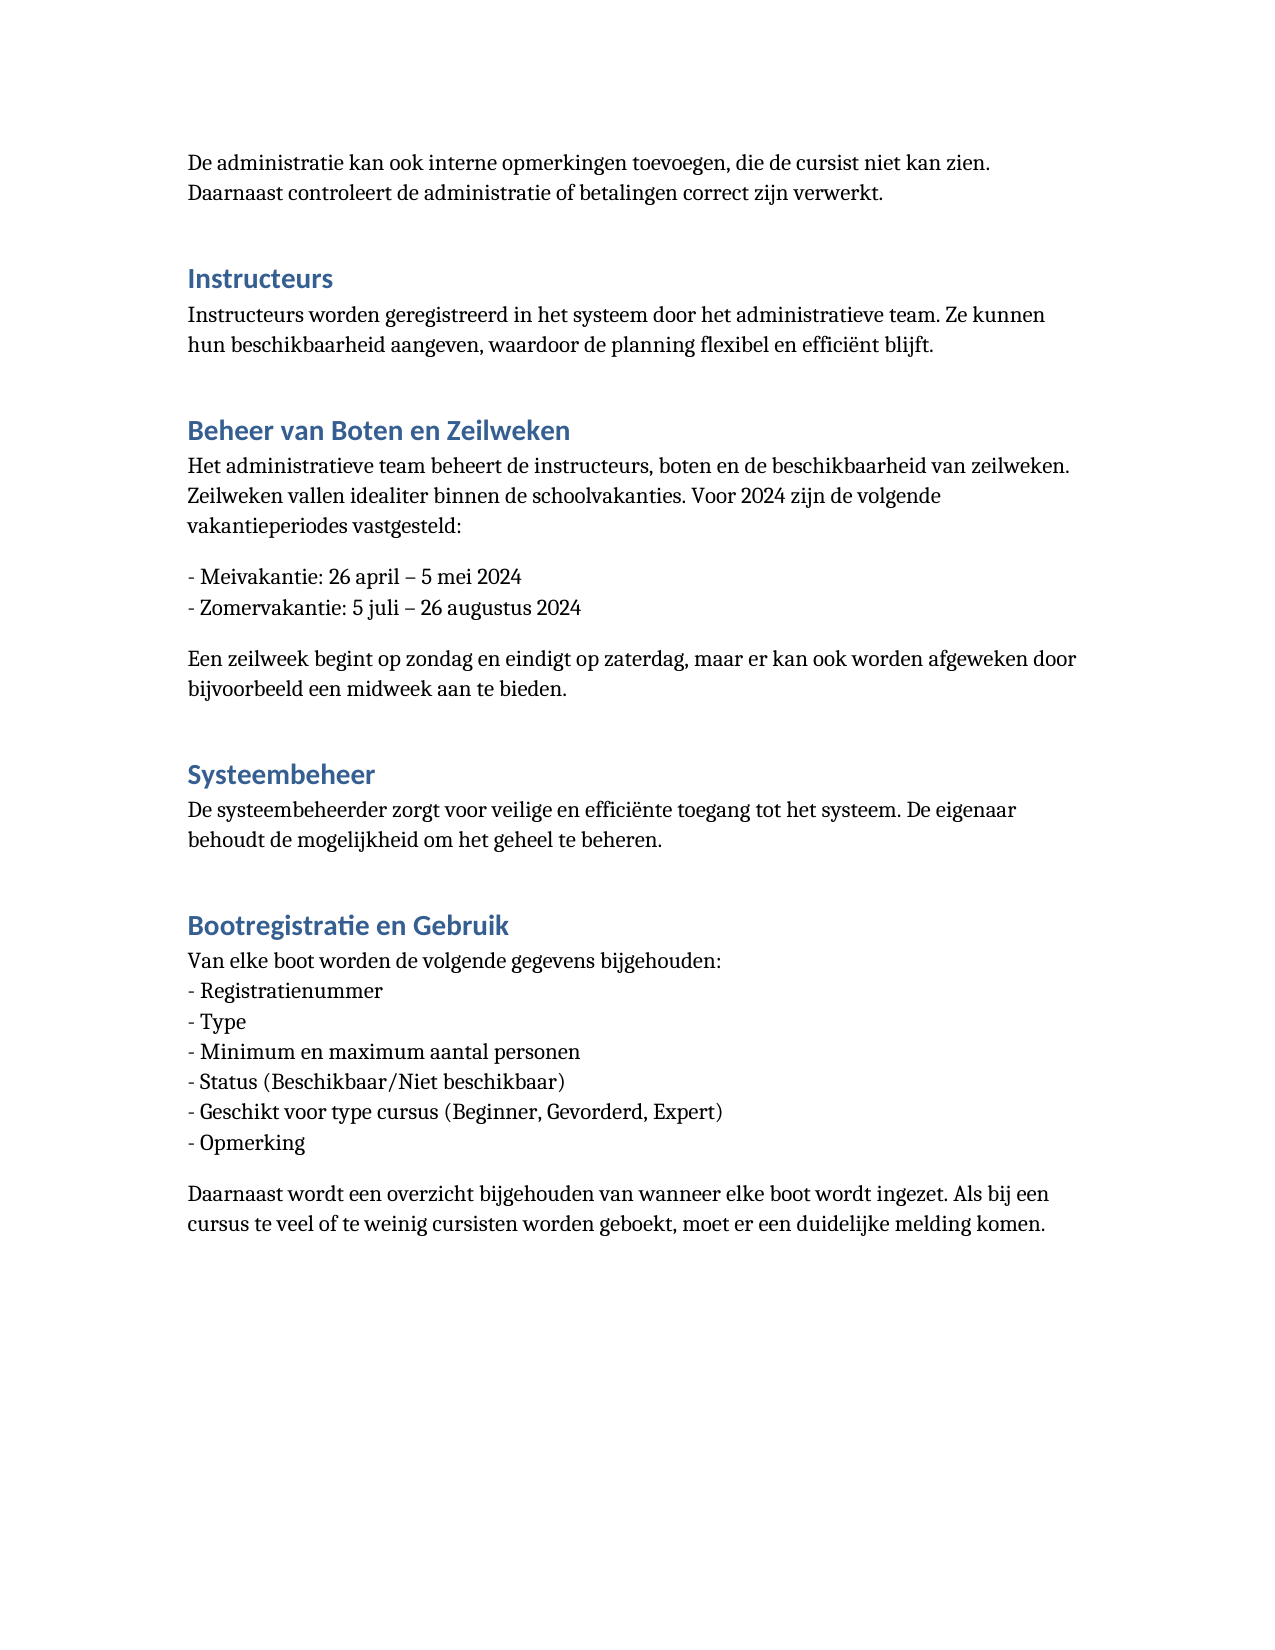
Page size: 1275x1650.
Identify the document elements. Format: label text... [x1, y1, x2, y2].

text - Meivakantie: 26 april – 5 mei 2024 - Zomervakantie: 5 juli – 26 augustus 2024 [187, 564, 1087, 621]
subtitle Beheer van Boten en Zeilweken [187, 412, 1087, 447]
subtitle Systeembeheer [187, 756, 1087, 791]
text Daarnaast wordt een overzicht bijgehouden van wanneer elke boot wordt ingezet. Als bij een cursus te veel of te weinig cursisten worden geboekt, moet er een duidelijke melding komen. [187, 1180, 1087, 1237]
text Het administratieve team beheert de instructeurs, boten en de beschikbaarheid van zeilweken. Zeilweken vallen idealiter binnen de schoolvakanties. Voor 2024 zijn de volgende vakantieperiodes vastgesteld: [187, 453, 1087, 539]
subtitle Bootregistratie en Gebruik [187, 907, 1087, 943]
text De systeembeheerder zorgt voor veilige en efficiënte toegang tot het systeem. De eigenaar behoudt de mogelijkheid om het geheel te beheren. [187, 797, 1087, 853]
text De administratie kan ook interne opmerkingen toevoegen, die de cursist niet kan zien. Daarnaast controleert de administratie of betalingen correct zijn verwerkt. [187, 150, 1087, 207]
subtitle Instructeurs [187, 260, 1087, 296]
text Instructeurs worden geregistreerd in het systeem door het administratieve team. Ze kunnen hun beschikbaarheid aangeven, waardoor de planning flexibel en efficiënt blijft. [187, 301, 1087, 358]
text Een zeilweek begint op zondag en eindigt op zaterdag, maar er kan ook worden afgeweken door bijvoorbeeld een midweek aan te bieden. [187, 645, 1087, 702]
text Van elke boot worden de volgende gegevens bijgehouden: - Registratienummer - Type - Minimum en maximum aantal personen - Status (Beschikbaar/Niet beschikbaar) - Geschikt voor type cursus (Beginner, Gevorderd, Expert) - Opmerking [187, 948, 1087, 1156]
